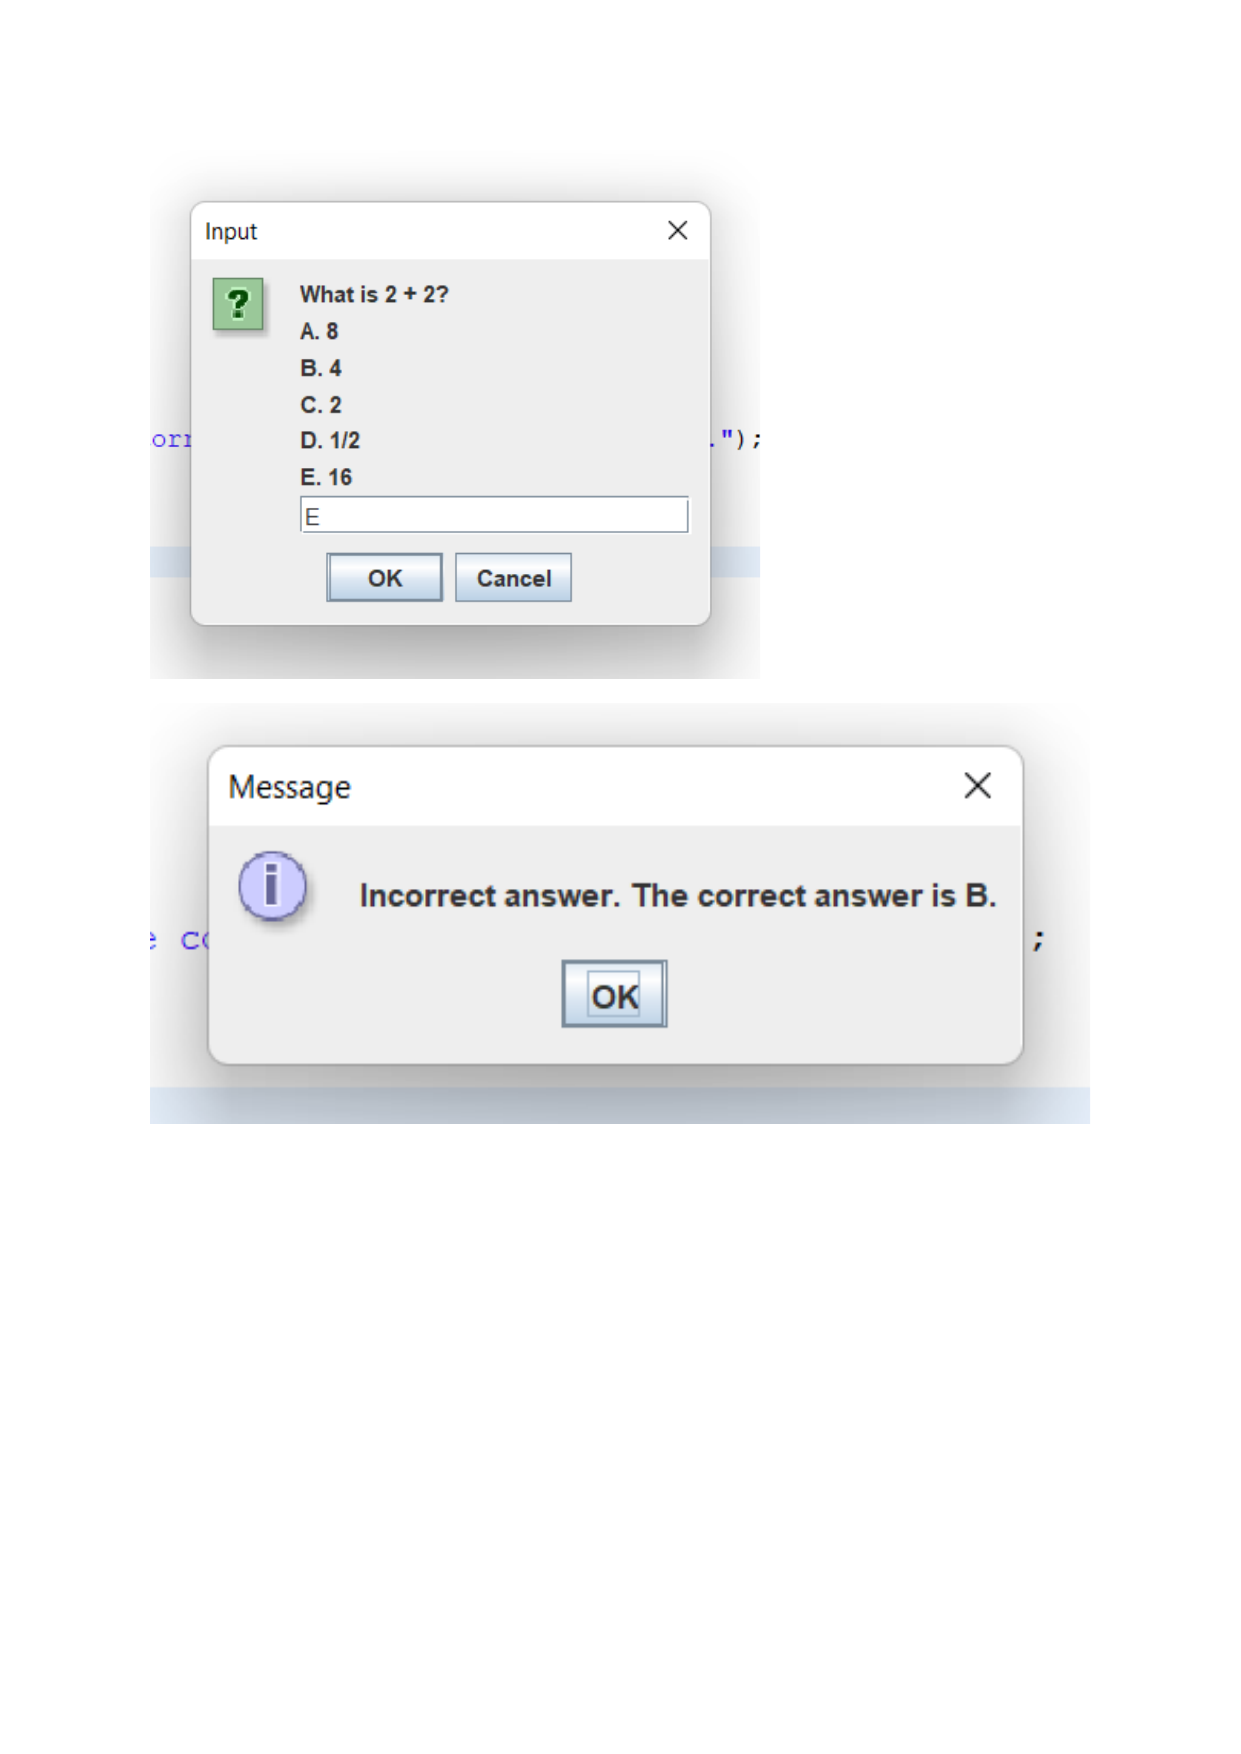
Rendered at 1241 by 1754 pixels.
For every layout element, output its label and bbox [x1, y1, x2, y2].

picture [150, 150, 761, 679]
picture [150, 703, 1091, 1124]
